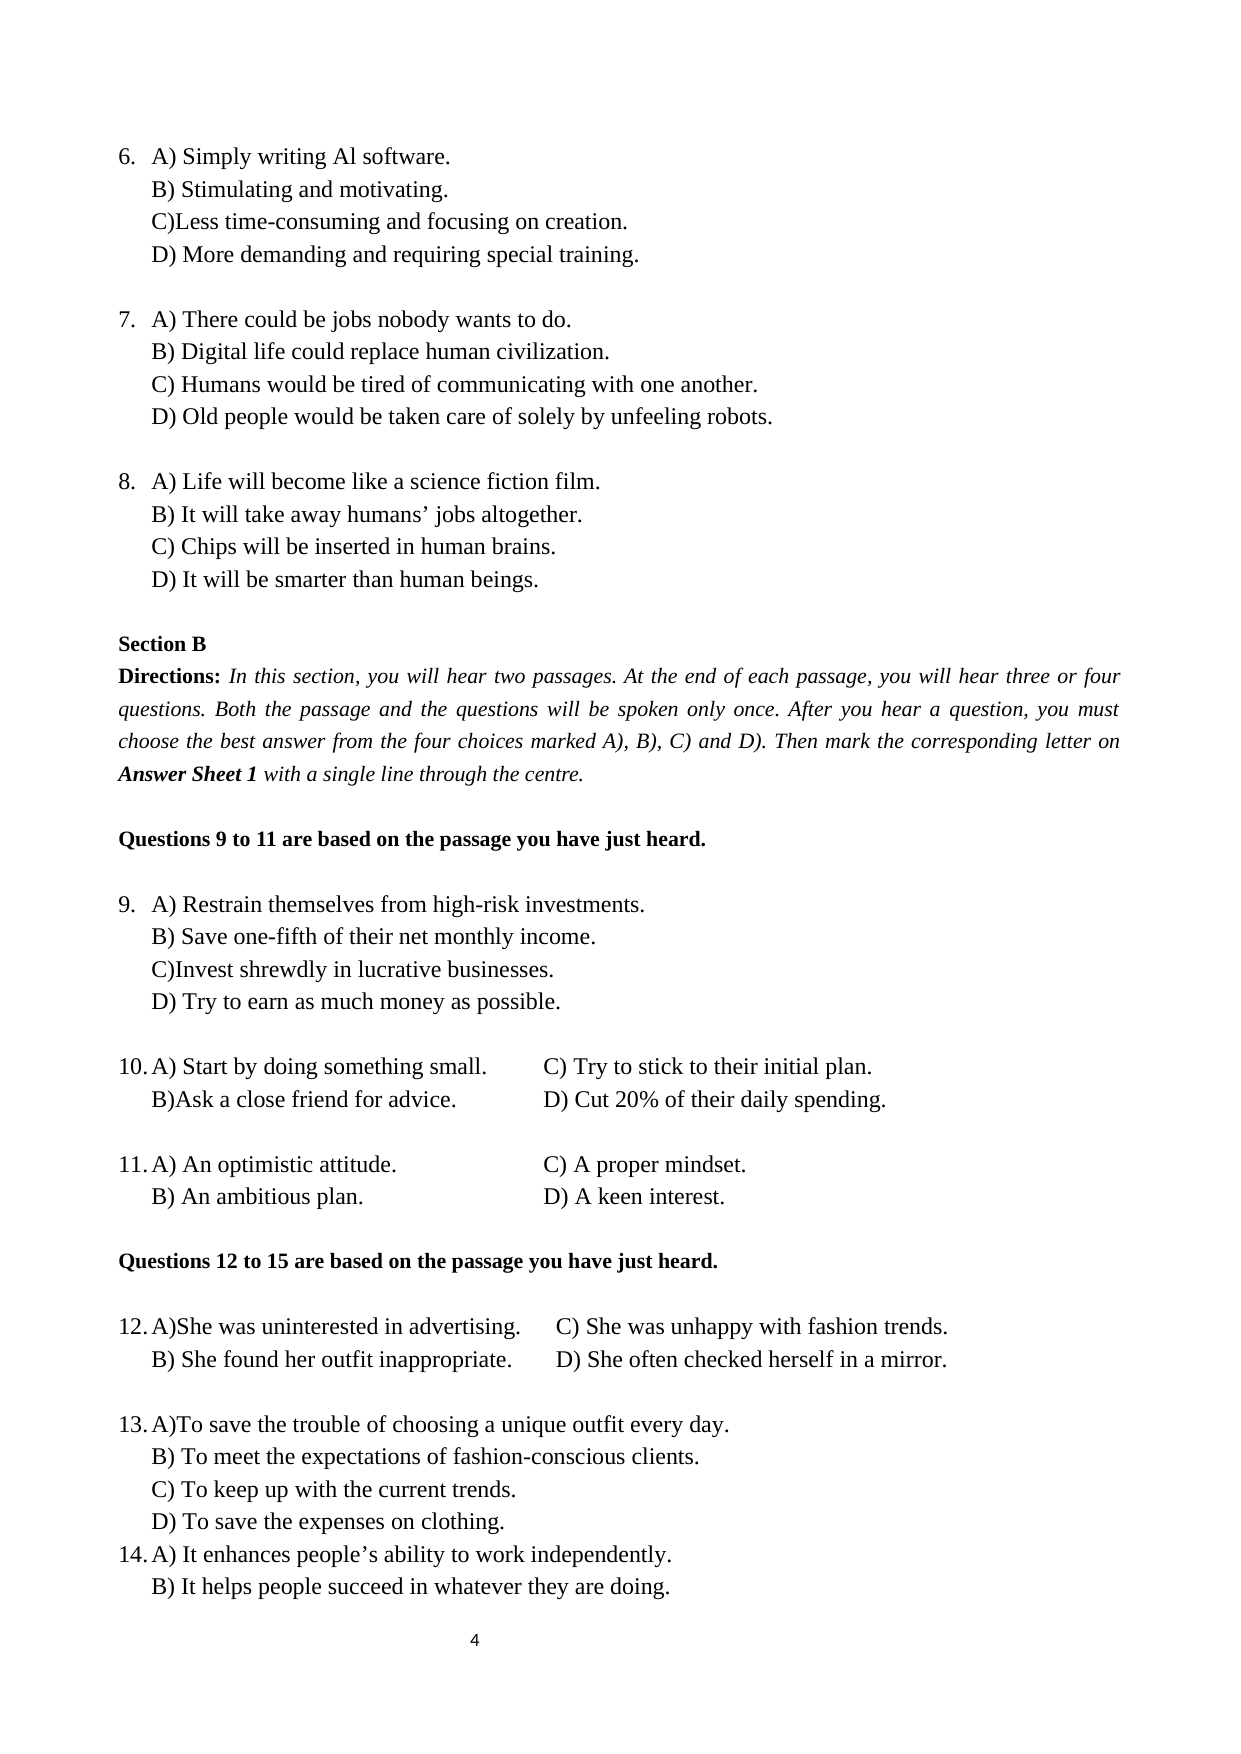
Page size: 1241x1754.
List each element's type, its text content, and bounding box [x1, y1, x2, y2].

text B) Save one-fifth of their net monthly income. [118, 920, 1122, 952]
text C)Invest shrewdly in lucrative businesses. [118, 952, 1122, 985]
text B) Stimulating and motivating. [118, 172, 1122, 205]
text 13. A)To save the trouble of choosing a unique outfit every day. [118, 1407, 1122, 1440]
text 14. A) It enhances people’s ability to work independently. [118, 1537, 1122, 1570]
text 9. A) Restrain themselves from high-risk investments. [118, 887, 1122, 920]
text B) Digital life could replace human civilization. [118, 335, 1122, 367]
text Directions: In this section, you will hear two passages. At the end of each passage, you will hear three or four questions. Both the passage and the questions will be spoken only once. After you hear a question, you must choose the best answer from the four choices marked A), B), C) and D). Then mark the corresponding letter on Answer Sheet 1 with a single line through the centre. [118, 660, 1122, 790]
text 6. A) Simply writing Al software. [118, 140, 1122, 172]
text 8. A) Life will become like a science fiction film. [118, 465, 1122, 497]
text D) Try to earn as much money as possible. [118, 985, 1122, 1017]
text B) She found her outfit inappropriate. D) She often checked herself in a mirror. [118, 1342, 1122, 1375]
text D) It will be smarter than human beings. [118, 562, 1122, 595]
text Questions 9 to 11 are based on the passage you have just heard. [118, 822, 1122, 855]
text D) Old people would be taken care of solely by unfeeling robots. [118, 400, 1122, 432]
text B) It helps people succeed in whatever they are doing. [118, 1570, 1122, 1602]
text B) An ambitious plan. D) A keen interest. [118, 1180, 1122, 1212]
text 10. A) Start by doing something small. C) Try to stick to their initial plan. [118, 1050, 1122, 1082]
text B) It will take away humans’ jobs altogether. [118, 497, 1122, 530]
text Section B [118, 627, 1122, 660]
text D) More demanding and requiring special training. [118, 237, 1122, 270]
text 11. A) An optimistic attitude. C) A proper mindset. [118, 1147, 1122, 1180]
text C) To keep up with the current trends. [118, 1472, 1122, 1505]
text C) Humans would be tired of communicating with one another. [118, 367, 1122, 400]
text B)Ask a close friend for advice. D) Cut 20% of their daily spending. [118, 1082, 1122, 1115]
text C) Chips will be inserted in human brains. [118, 530, 1122, 562]
text 12. A)She was uninterested in advertising. C) She was unhappy with fashion trends. [118, 1310, 1122, 1342]
text B) To meet the expectations of fashion-conscious clients. [118, 1440, 1122, 1472]
text D) To save the expenses on clothing. [118, 1505, 1122, 1537]
text Questions 12 to 15 are based on the passage you have just heard. [118, 1245, 1122, 1277]
text C)Less time-consuming and focusing on creation. [118, 205, 1122, 237]
text 7. A) There could be jobs nobody wants to do. [118, 302, 1122, 335]
